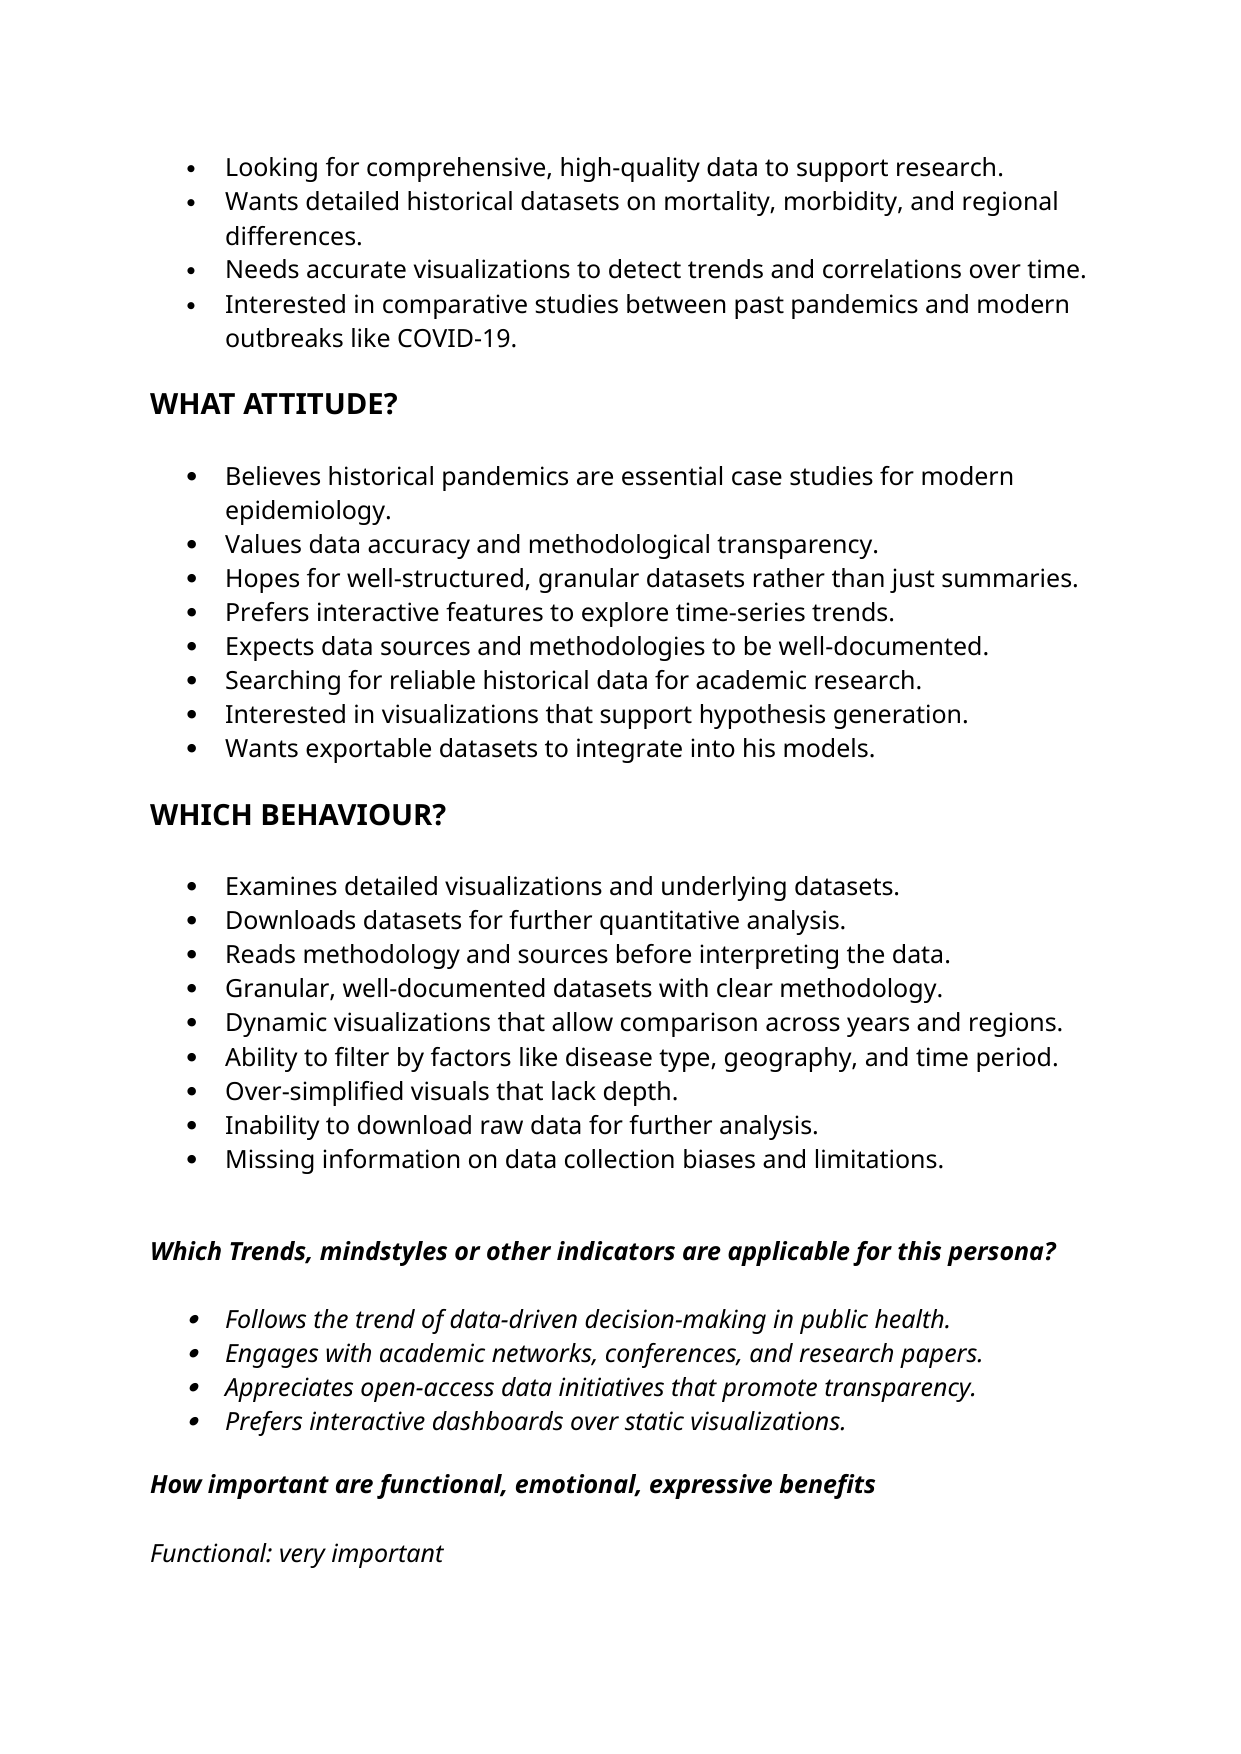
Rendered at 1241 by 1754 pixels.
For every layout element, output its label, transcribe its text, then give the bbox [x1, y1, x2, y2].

list Engages with academic networks, conferences, and research papers. [187, 1336, 1090, 1370]
list Hopes for well-structured, granular datasets rather than just summaries. [187, 561, 1090, 594]
list Follows the trend of data-driven decision-making in public health. [187, 1302, 1090, 1336]
list Inability to download raw data for further analysis. [187, 1107, 1090, 1141]
list Ability to filter by factors like disease type, geography, and time period. [187, 1039, 1090, 1073]
text How important are functional, emotional, expressive benefits [150, 1467, 1090, 1501]
list Believes historical pandemics are essential case studies for modern epidemiology. [187, 458, 1090, 526]
list Values data accuracy and methodological transparency. [187, 526, 1090, 561]
list Missing information on data collection biases and limitations. [187, 1141, 1090, 1175]
list Interested in comparative studies between past pandemics and modern outbreaks like COVID-19. [187, 286, 1090, 354]
list Looking for comprehensive, high-quality data to support research. [187, 150, 1090, 184]
list Granular, well-documented datasets with clear methodology. [187, 971, 1090, 1005]
text Functional: very important [150, 1535, 1090, 1569]
list Reads methodology and sources before interpreting the data. [187, 937, 1090, 971]
list Examines detailed visualizations and underlying datasets. [187, 869, 1090, 903]
text Which Trends, mindstyles or other indicators are applicable for this persona? [150, 1233, 1090, 1267]
list Prefers interactive features to explore time-series trends. [187, 594, 1090, 629]
list Prefers interactive dashboards over static visualizations. [187, 1404, 1090, 1438]
list Expects data sources and methodologies to be well-documented. [187, 629, 1090, 663]
text WHICH BEHAVIOUR? [150, 794, 1090, 834]
list Wants exportable datasets to integrate into his models. [187, 731, 1090, 765]
text WHAT ATTITUDE? [150, 383, 1090, 423]
list Wants detailed historical datasets on mortality, morbidity, and regional differences. [187, 184, 1090, 252]
list Interested in visualizations that support hypothesis generation. [187, 697, 1090, 731]
list Needs accurate visualizations to detect trends and correlations over time. [187, 252, 1090, 286]
list Over-simplified visuals that lack depth. [187, 1073, 1090, 1107]
list Downloads datasets for further quantitative analysis. [187, 903, 1090, 937]
list Searching for reliable historical data for academic research. [187, 663, 1090, 697]
list Appreciates open-access data initiatives that promote transparency. [187, 1370, 1090, 1404]
list Dynamic visualizations that allow comparison across years and regions. [187, 1005, 1090, 1039]
